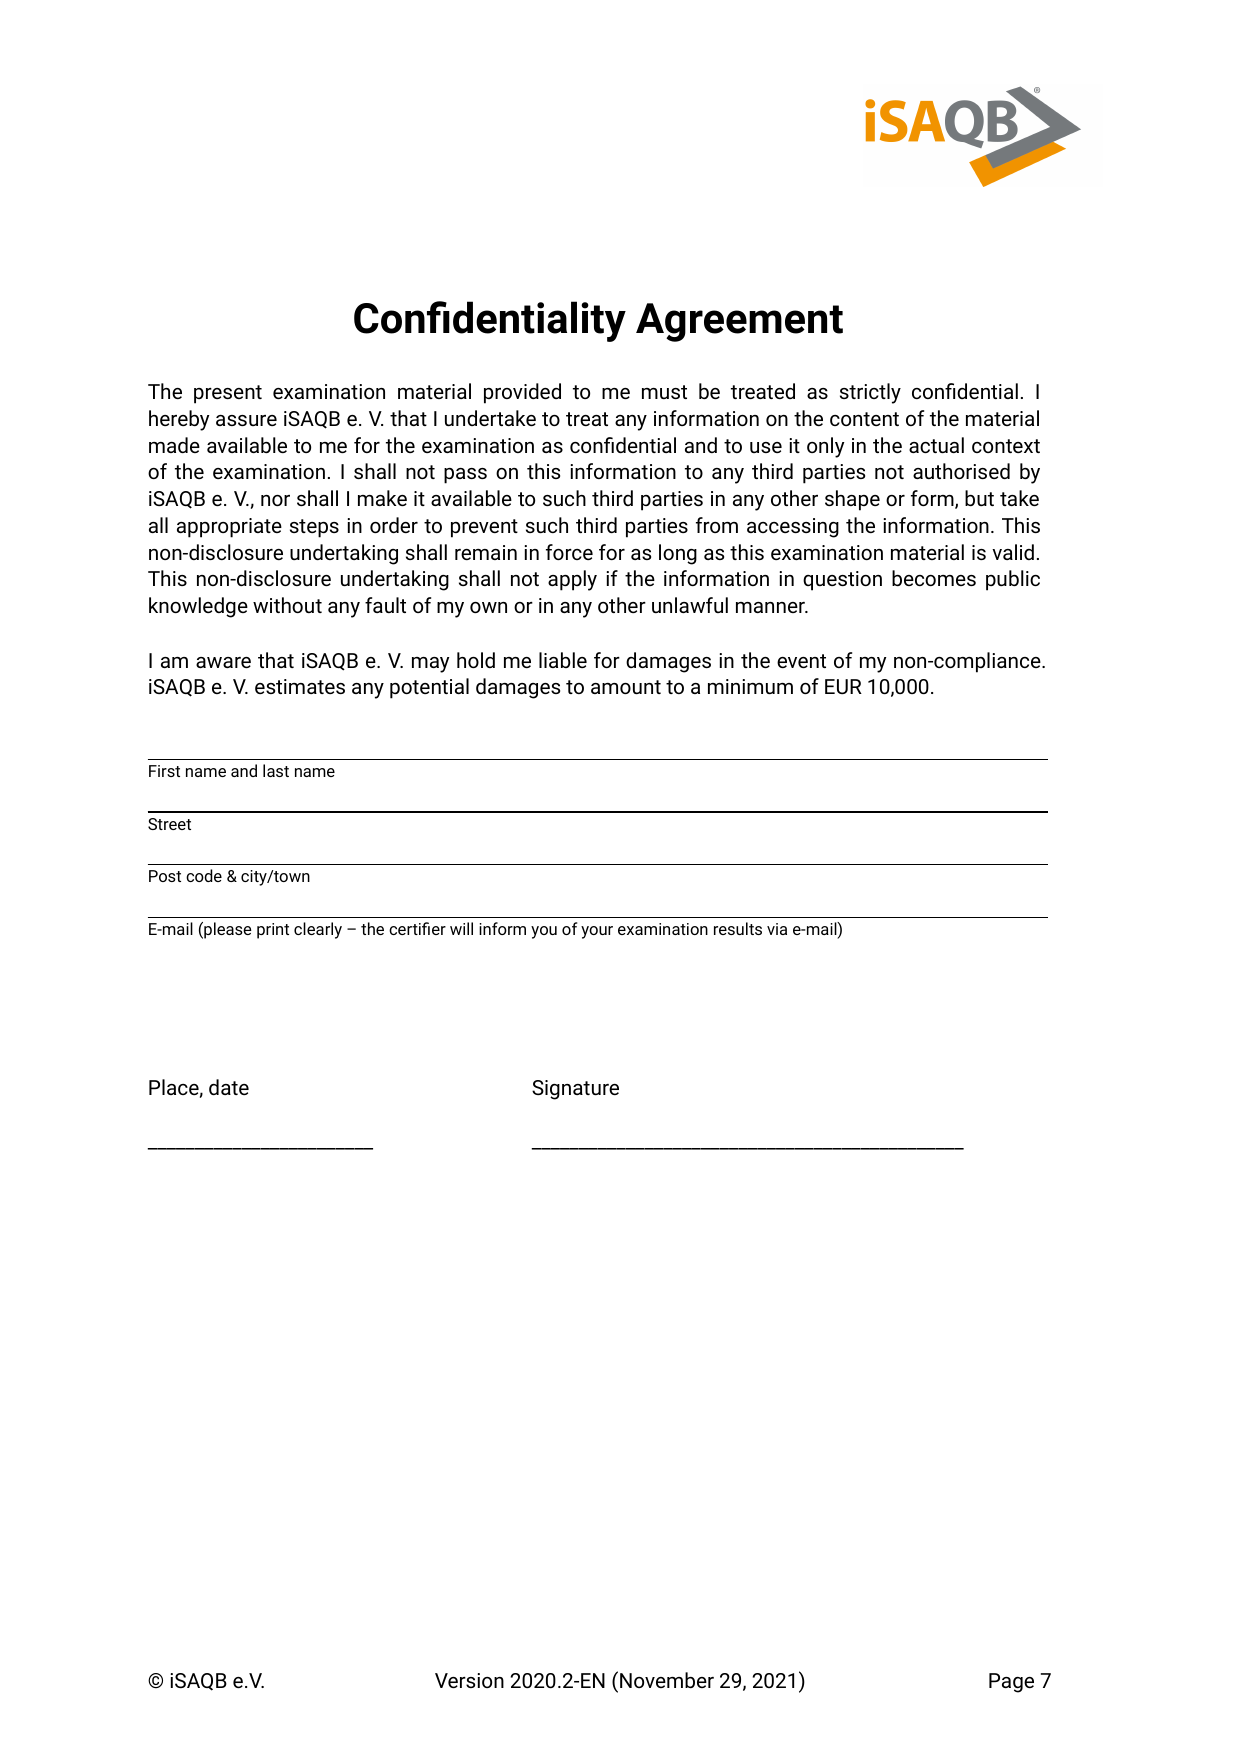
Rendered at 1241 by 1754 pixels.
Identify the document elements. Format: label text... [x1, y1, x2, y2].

text Street [148, 813, 1048, 862]
text Place, date Signature ________________________ ______________________________________________ [148, 1076, 1048, 1153]
text Confidentiality Agreement [148, 295, 1048, 344]
text First name and last name [148, 760, 1048, 809]
text I am aware that iSAQB e. V. may hold me liable for damages in the event of my non-compliance. iSAQB e. V. estimates any potential damages to amount to a minimum of EUR 10,000. [148, 649, 1048, 700]
picture [862, 84, 1104, 187]
text E-mail (please print clearly – the certifier will inform you of your examination results via e-mail) [148, 918, 1048, 940]
text The present examination material provided to me must be treated as strictly confidential. I hereby assure iSAQB e. V. that I undertake to treat any information on the content of the material made available to me for the examination as confidential and to use it only in the actual context of the examination. I shall not pass on this information to any third parties not authorised by iSAQB e. V., nor shall I make it available to such third parties in any other shape or form, but take all appropriate steps in order to prevent such third parties from accessing the information. This non-disclosure undertaking shall remain in force for as long as this examination material is valid. This non-disclosure undertaking shall not apply if the information in question becomes public knowledge without any fault of my own or in any other unlawful manner. [148, 380, 1042, 619]
text Post code & city/town [148, 865, 1048, 915]
